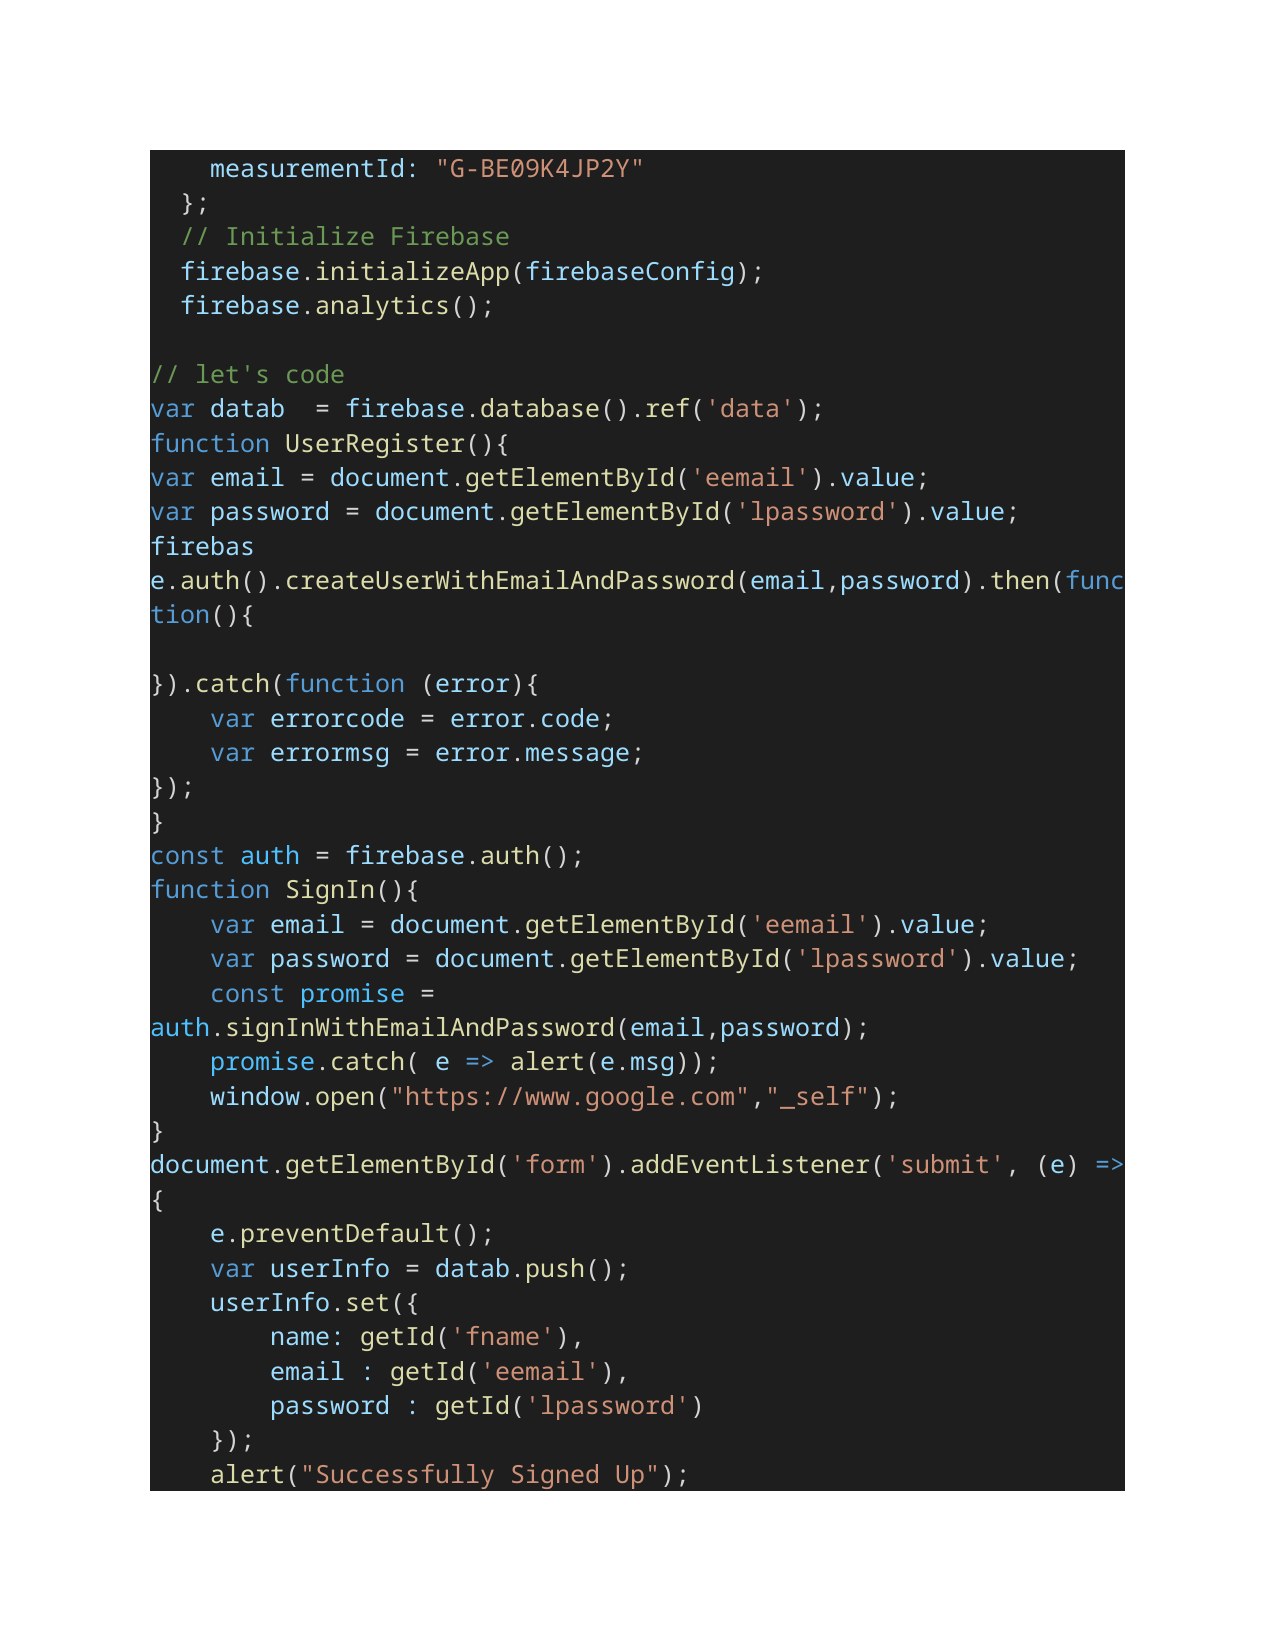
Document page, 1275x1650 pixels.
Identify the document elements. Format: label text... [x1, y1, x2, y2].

text document.getElementById('form').addEventListener('submit', (e) => { [150, 1147, 1125, 1216]
text var errorcode = error.code; [150, 700, 1125, 734]
text e.preventDefault(); [150, 1216, 1125, 1250]
text window.open("https://www.google.com","_self"); [150, 1078, 1125, 1112]
text var userInfo = datab.push(); [150, 1250, 1125, 1284]
text alert("Successfully Signed Up"); [150, 1456, 1125, 1491]
text var email = document.getElementById('eemail').value; [150, 906, 1125, 941]
text }); [150, 1422, 1125, 1456]
text firebase.initializeApp(firebaseConfig); [150, 253, 1125, 287]
text measurementId: "G-BE09K4JP2Y" [150, 150, 1125, 184]
text var datab = firebase.database().ref('data'); [150, 391, 1125, 425]
text const promise = auth.signInWithEmailAndPassword(email,password); [150, 975, 1125, 1044]
text const auth = firebase.auth(); [150, 837, 1125, 872]
text email : getId('eemail'), [150, 1353, 1125, 1387]
text firebase.analytics(); [150, 287, 1125, 322]
text // let's code [150, 356, 1125, 391]
text } [150, 803, 1125, 837]
text var password = document.getElementById('lpassword').value; [150, 941, 1125, 975]
text name: getId('fname'), [150, 1319, 1125, 1353]
text function SignIn(){ [150, 872, 1125, 906]
text // Initialize Firebase [150, 219, 1125, 253]
text userInfo.set({ [150, 1284, 1125, 1319]
text var password = document.getElementById('lpassword').value; [150, 494, 1125, 528]
text password : getId('lpassword') [150, 1387, 1125, 1422]
text } [150, 1112, 1125, 1147]
text firebase.auth().createUserWithEmailAndPassword(email,password).then(function(){ [150, 528, 1125, 631]
text }).catch(function (error){ [150, 666, 1125, 700]
text }; [150, 184, 1125, 219]
text promise.catch( e => alert(e.msg)); [150, 1044, 1125, 1078]
text function UserRegister(){ [150, 425, 1125, 459]
text var errormsg = error.message; [150, 734, 1125, 769]
text }); [150, 769, 1125, 803]
text var email = document.getElementById('eemail').value; [150, 459, 1125, 494]
